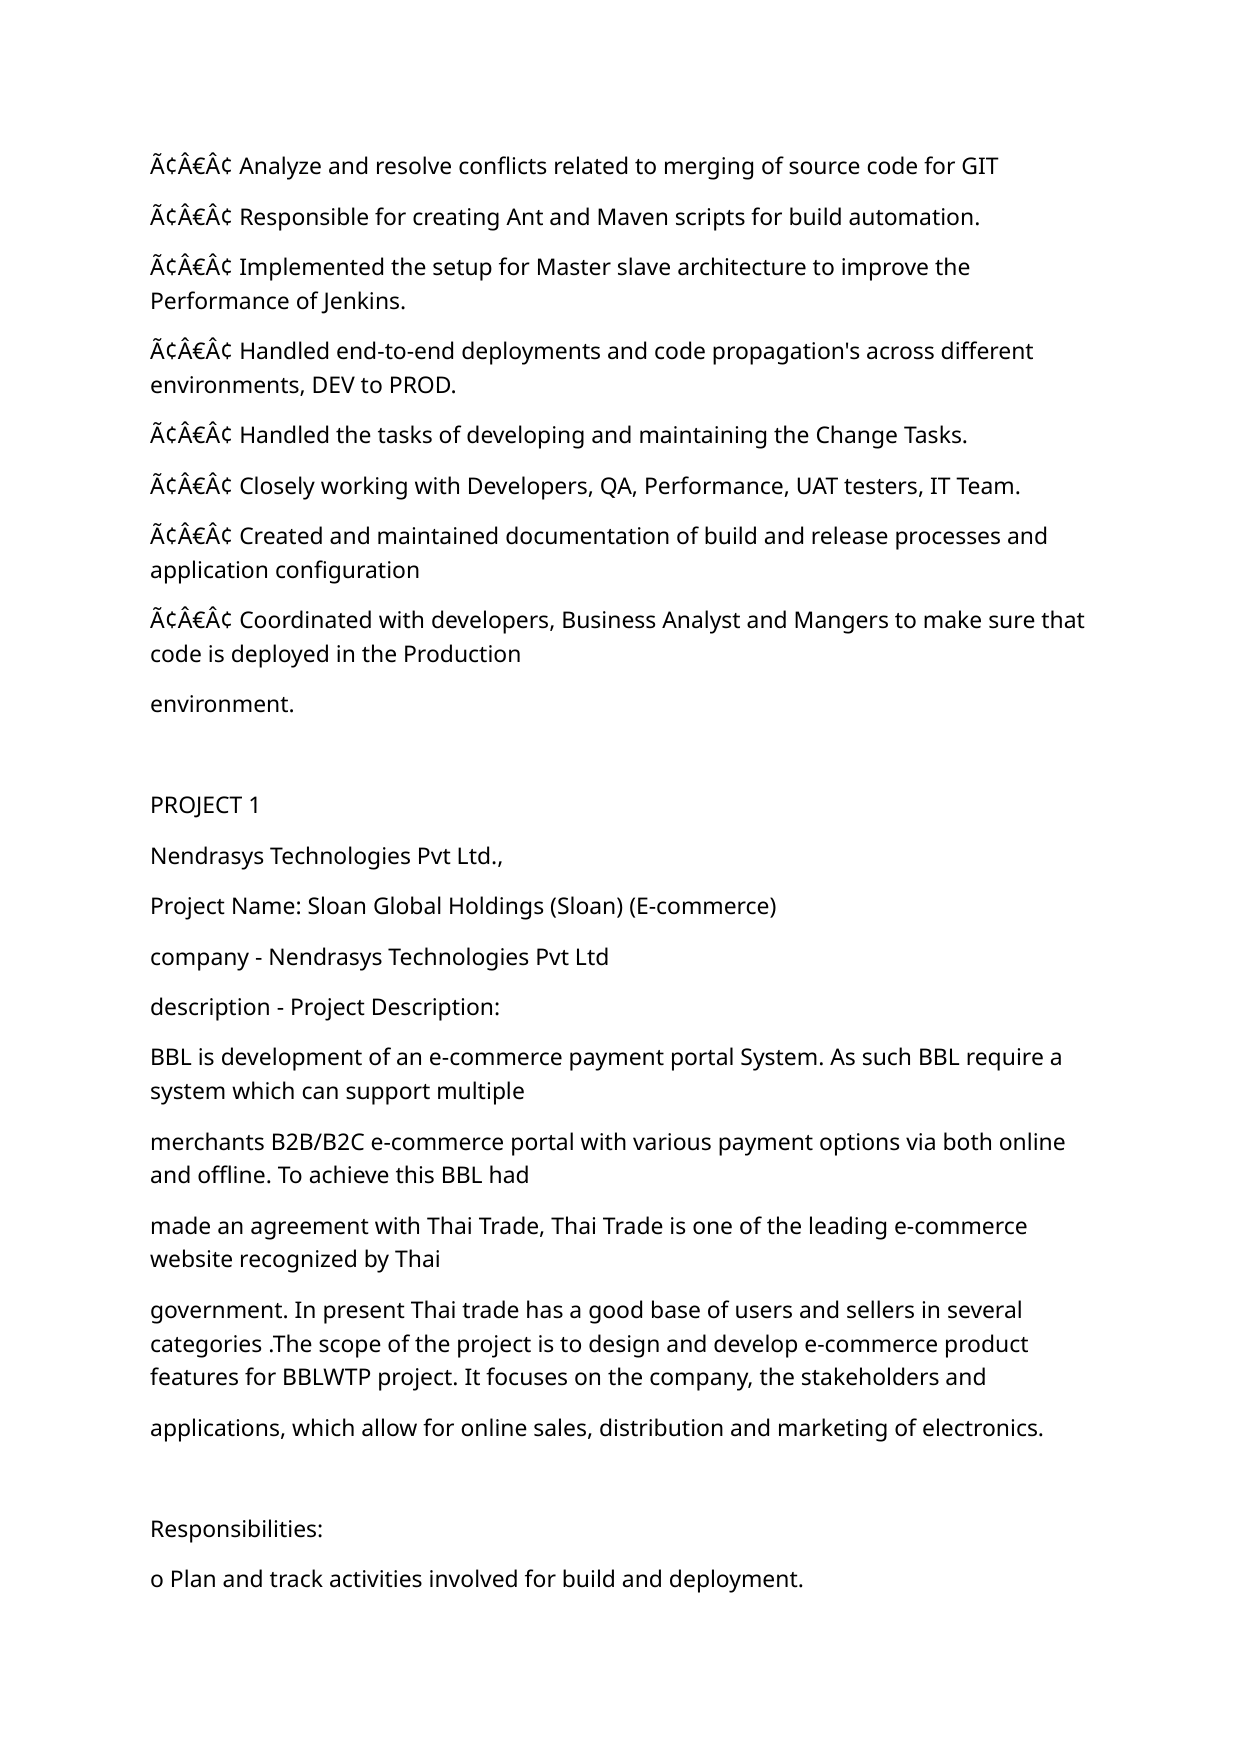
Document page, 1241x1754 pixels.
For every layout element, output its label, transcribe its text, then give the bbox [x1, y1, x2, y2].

text BBL is development of an e-commerce payment portal System. As such BBL require a system which can support multiple [150, 1041, 1090, 1106]
text Nendrasys Technologies Pvt Ltd., [150, 839, 1090, 871]
text PROJECT 1 [150, 789, 1090, 820]
text Responsibilities: [150, 1512, 1090, 1544]
text company - Nendrasys Technologies Pvt Ltd [150, 940, 1090, 972]
text Ã¢Â€Â¢ Closely working with Developers, QA, Performance, UAT testers, IT Team. [150, 469, 1090, 501]
text applications, which allow for online sales, distribution and marketing of electronics. [150, 1412, 1090, 1443]
text Ã¢Â€Â¢ Responsible for creating Ant and Maven scripts for build automation. [150, 200, 1090, 232]
text Ã¢Â€Â¢ Implemented the setup for Master slave architecture to improve the Performance of Jenkins. [150, 251, 1090, 316]
text made an agreement with Thai Trade, Thai Trade is one of the leading e-commerce website recognized by Thai [150, 1209, 1090, 1274]
text environment. [150, 688, 1090, 719]
text Ã¢Â€Â¢ Coordinated with developers, Business Analyst and Mangers to make sure that code is deployed in the Production [150, 604, 1090, 669]
text Ã¢Â€Â¢ Analyze and resolve conflicts related to merging of source code for GIT [150, 150, 1090, 181]
text government. In present Thai trade has a good base of users and sellers in several categories .The scope of the project is to design and develop e-commerce product features for BBLWTP project. It focuses on the company, the stakeholders and [150, 1294, 1090, 1392]
text Ã¢Â€Â¢ Created and maintained documentation of build and release processes and application configuration [150, 520, 1090, 585]
text Project Name: Sloan Global Holdings (Sloan) (E-commerce) [150, 890, 1090, 921]
text merchants B2B/B2C e-commerce portal with various payment options via both online and offline. To achieve this BBL had [150, 1125, 1090, 1190]
text description - Project Description: [150, 991, 1090, 1022]
text o Plan and track activities involved for build and deployment. [150, 1563, 1090, 1594]
text Ã¢Â€Â¢ Handled end-to-end deployments and code propagation's across different environments, DEV to PROD. [150, 335, 1090, 400]
text Ã¢Â€Â¢ Handled the tasks of developing and maintaining the Change Tasks. [150, 419, 1090, 450]
